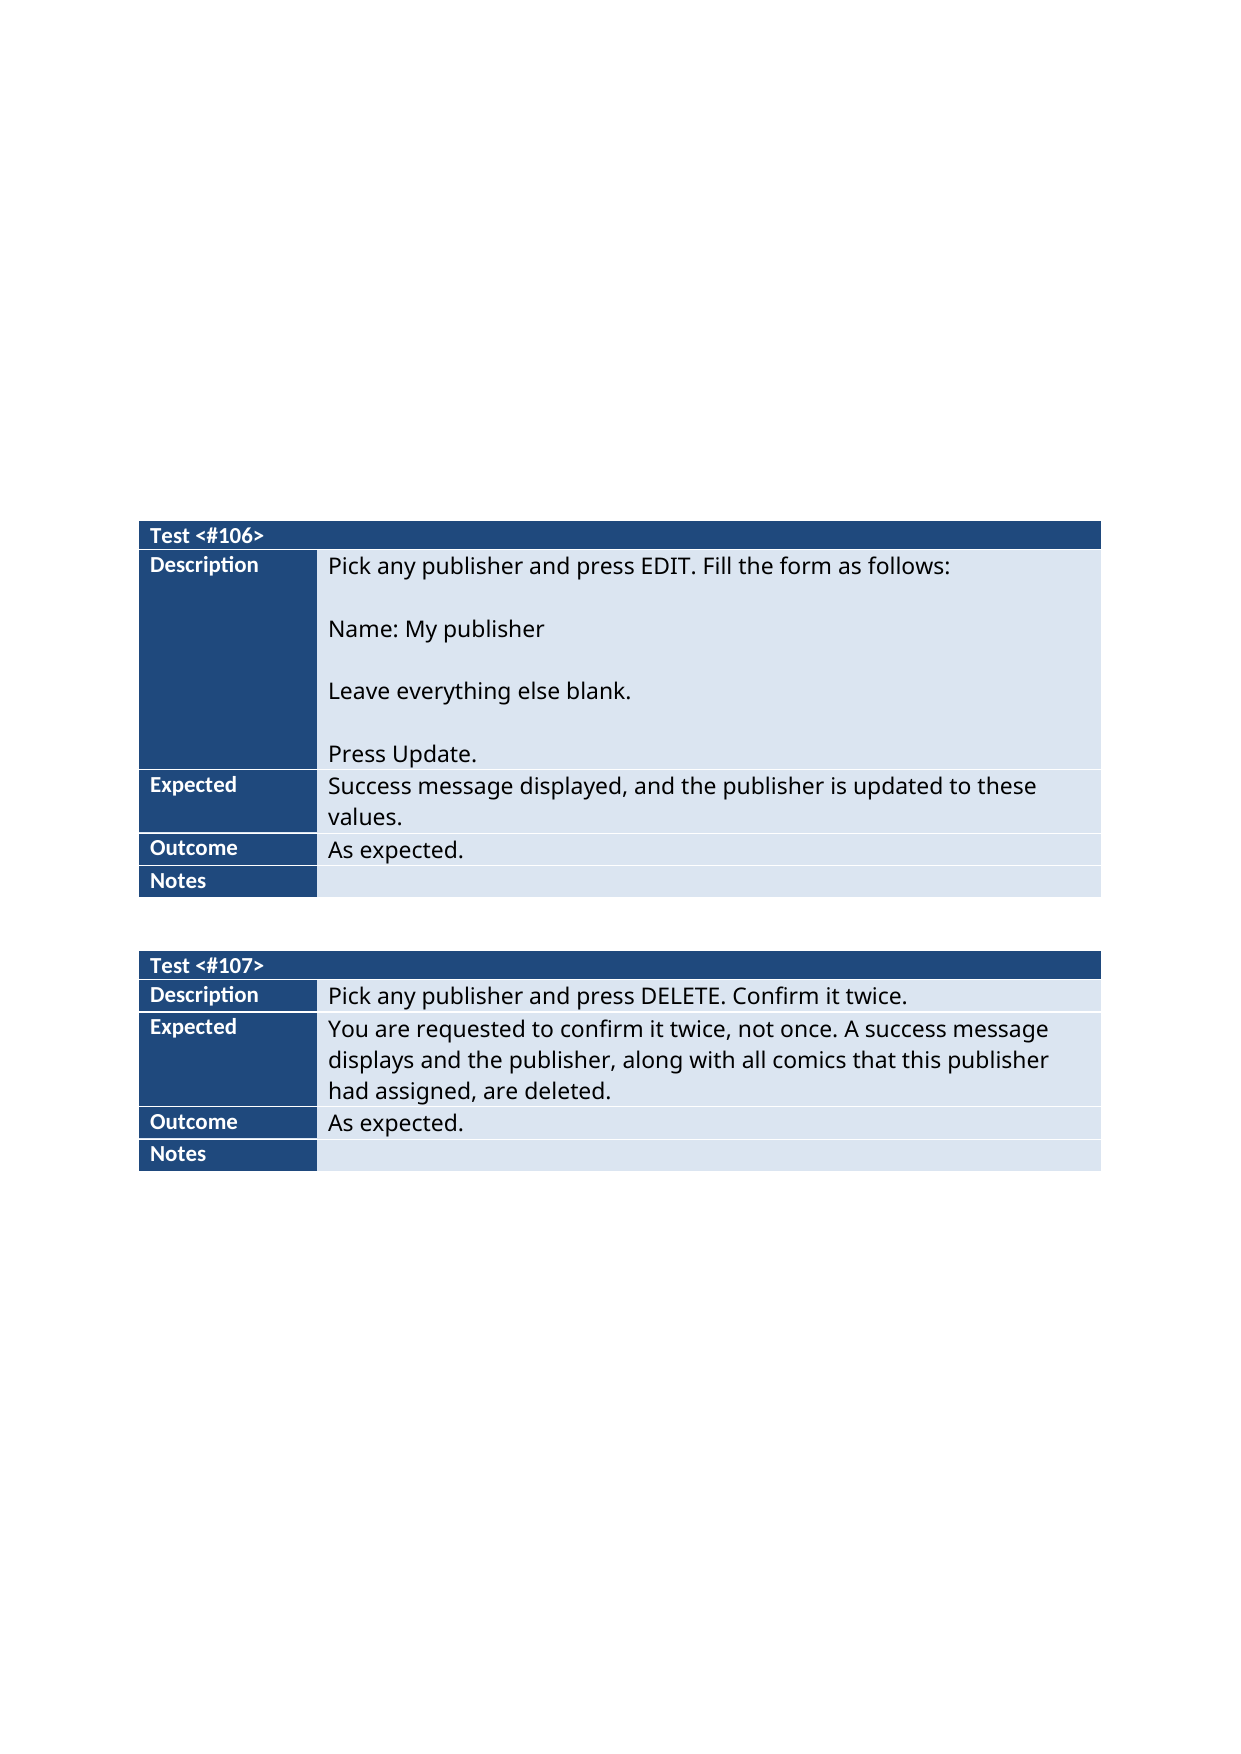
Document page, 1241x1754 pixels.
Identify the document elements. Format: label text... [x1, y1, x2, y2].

table_header Test <#107> [139, 951, 1101, 979]
table_cell Outcome [139, 834, 317, 865]
table_cell Description [139, 550, 317, 769]
table_cell Pick any publisher and press EDIT. Fill the form as follows: Name: My publisher Leave everything else blank. Press Update. [317, 550, 1101, 769]
table_cell As expected. [317, 834, 1101, 865]
table_header Test <#106> [139, 521, 1101, 549]
table_cell Notes [139, 1140, 317, 1171]
table_cell Success message displayed, and the publisher is updated to these values. [317, 770, 1101, 832]
table_cell You are requested to confirm it twice, not once. A success message displays and the publisher, along with all comics that this publisher had assigned, are deleted. [317, 1013, 1101, 1106]
table_cell [317, 1140, 1101, 1171]
table_cell Expected [139, 770, 317, 832]
table_cell Pick any publisher and press DELETE. Confirm it twice. [317, 980, 1101, 1011]
table_cell As expected. [317, 1107, 1101, 1138]
table_cell Outcome [139, 1107, 317, 1138]
table_cell Description [139, 980, 317, 1011]
table_cell Expected [139, 1013, 317, 1106]
table_cell [317, 866, 1101, 897]
table_cell Notes [139, 866, 317, 897]
